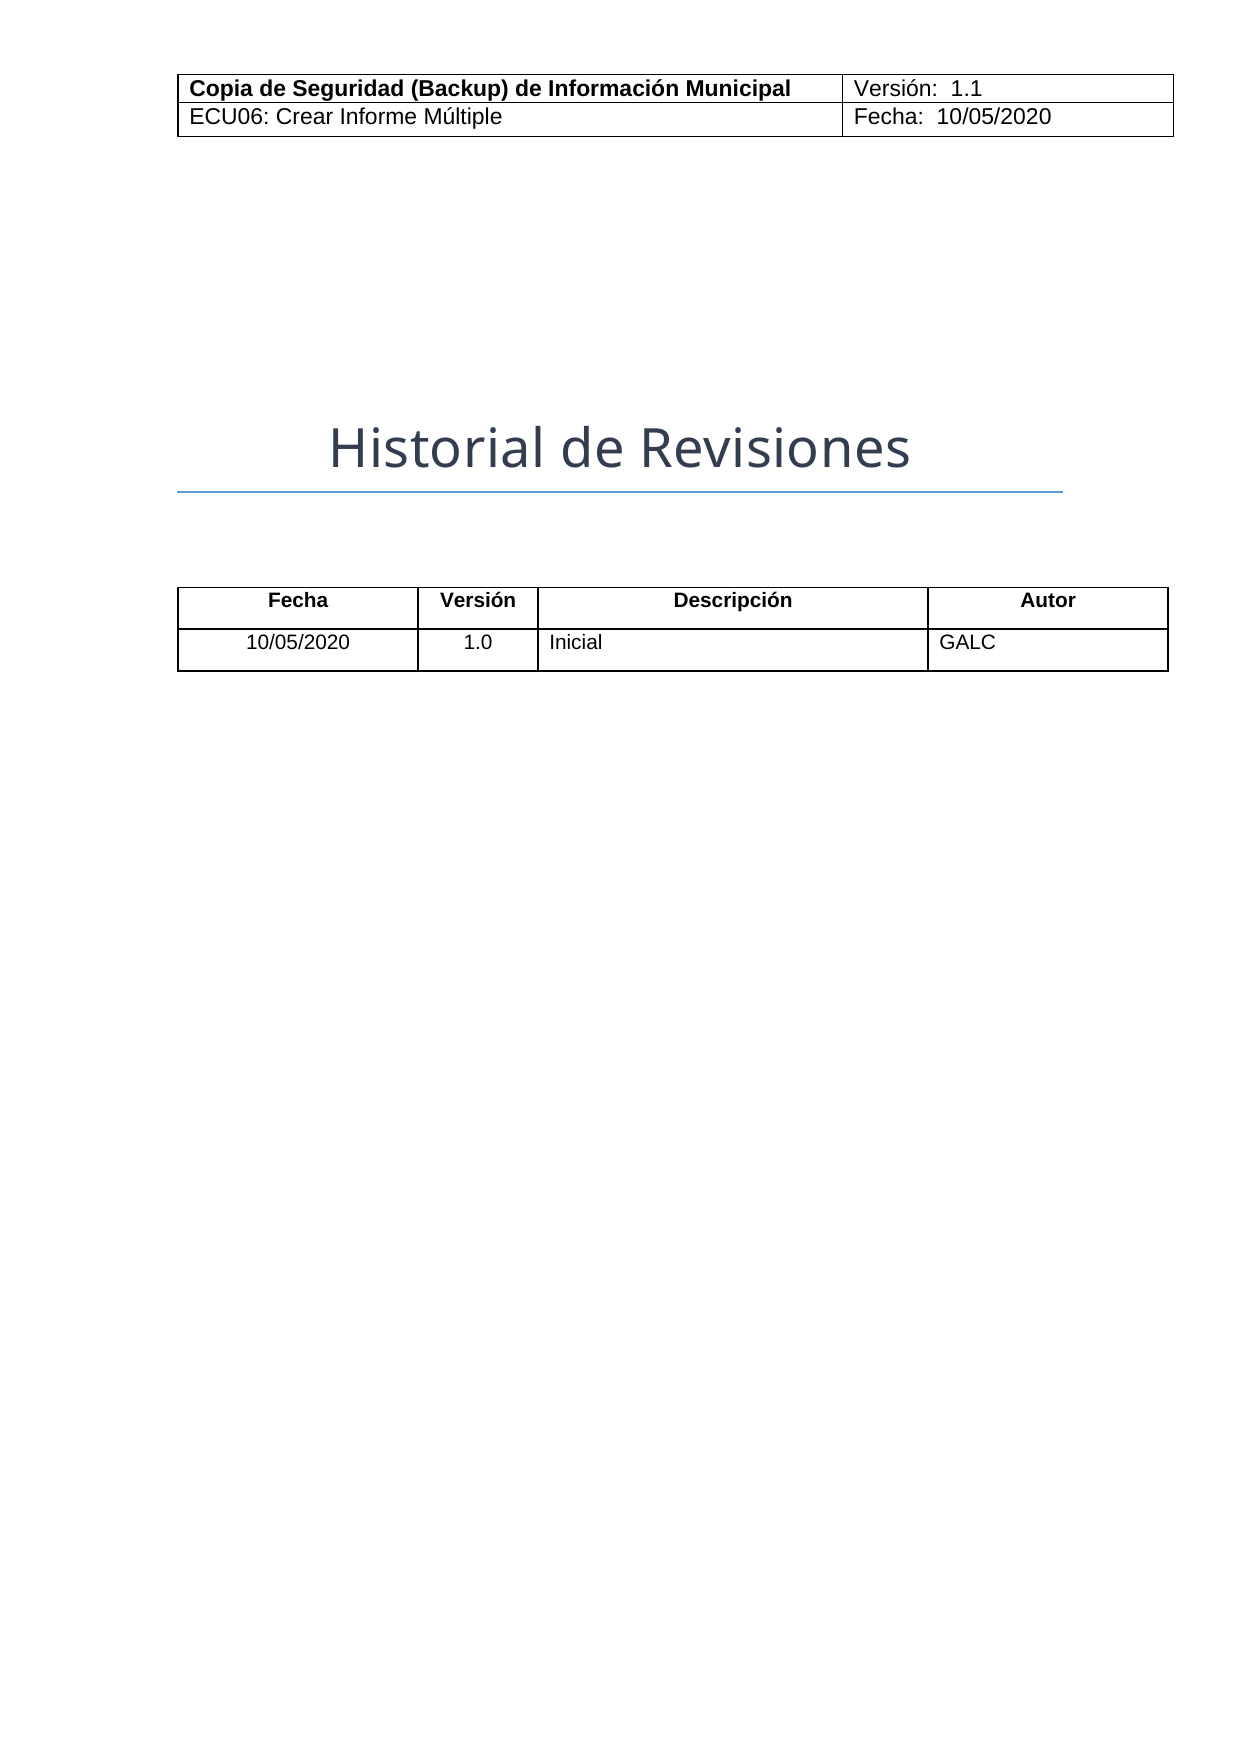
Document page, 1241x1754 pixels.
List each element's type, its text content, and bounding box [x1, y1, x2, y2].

table_header Descripción [539, 588, 927, 628]
table_cell 1.0 [419, 630, 537, 670]
table_cell Inicial [539, 630, 927, 670]
table_header Fecha [179, 588, 417, 628]
table_header Versión [419, 588, 537, 628]
table_cell 10/05/2020 [179, 630, 417, 670]
table_cell GALC [929, 630, 1167, 670]
table_header Autor [929, 588, 1167, 628]
title Historial de Revisiones [177, 409, 1063, 491]
